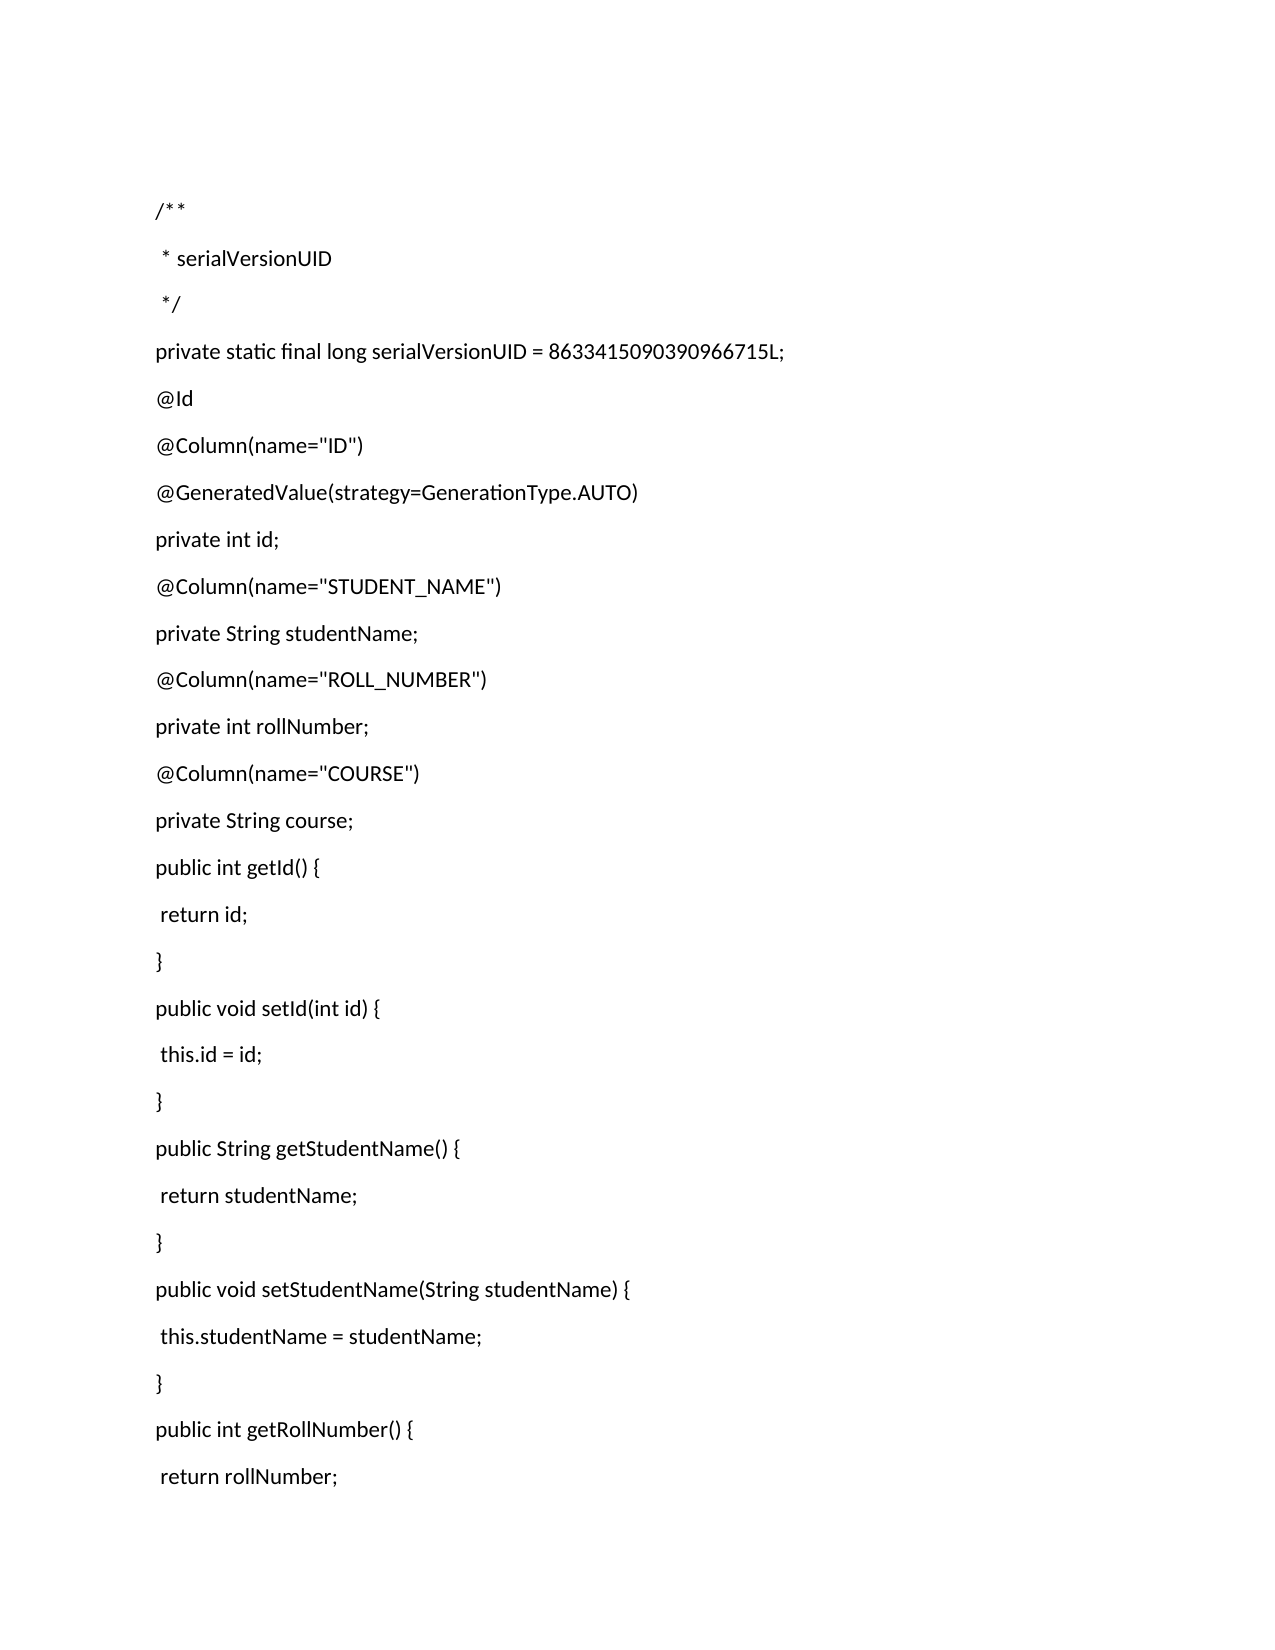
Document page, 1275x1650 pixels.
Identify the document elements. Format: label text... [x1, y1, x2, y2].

text private static final long serialVersionUID = 8633415090390966715L; [150, 337, 1125, 366]
text return rollNumber; [150, 1462, 1125, 1491]
text private int id; [150, 525, 1125, 553]
text } [150, 1087, 1125, 1116]
text @GeneratedValue(strategy=GenerationType.AUTO) [150, 478, 1125, 506]
text public void setStudentName(String studentName) { [150, 1275, 1125, 1303]
text * serialVersionUID [150, 244, 1125, 272]
text this.studentName = studentName; [150, 1322, 1125, 1350]
text @Column(name="STUDENT_NAME") [150, 572, 1125, 600]
text this.id = id; [150, 1041, 1125, 1069]
text private String studentName; [150, 619, 1125, 647]
text } [150, 1228, 1125, 1256]
text @Id [150, 384, 1125, 412]
text */ [150, 291, 1125, 319]
text public String getStudentName() { [150, 1134, 1125, 1162]
text @Column(name="COURSE") [150, 759, 1125, 787]
text return id; [150, 900, 1125, 928]
text @Column(name="ROLL_NUMBER") [150, 666, 1125, 694]
text private int rollNumber; [150, 712, 1125, 741]
text public int getId() { [150, 853, 1125, 881]
text public int getRollNumber() { [150, 1416, 1125, 1444]
text /** [150, 197, 1125, 225]
text } [150, 1369, 1125, 1397]
text } [150, 947, 1125, 975]
text @Column(name="ID") [150, 431, 1125, 459]
text return studentName; [150, 1181, 1125, 1209]
text public void setId(int id) { [150, 994, 1125, 1022]
text private String course; [150, 806, 1125, 834]
